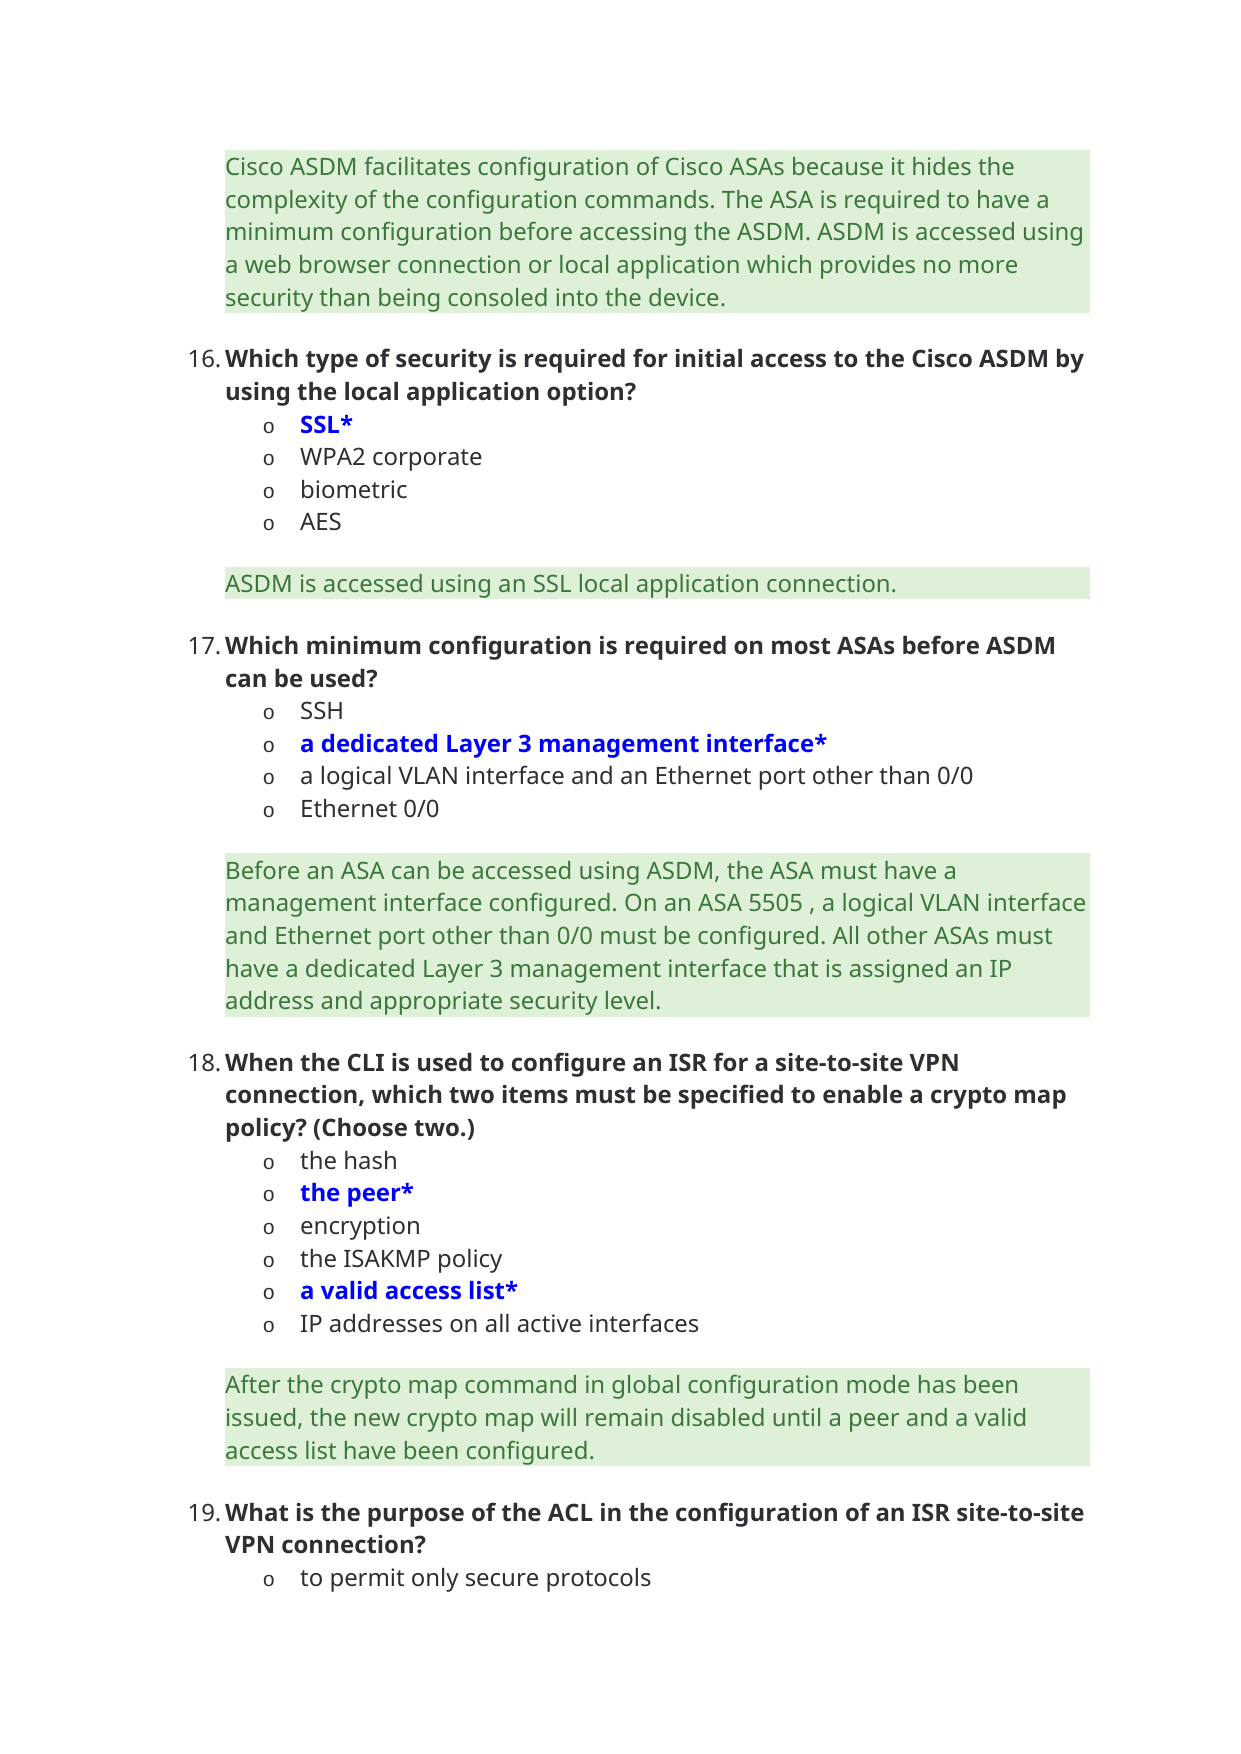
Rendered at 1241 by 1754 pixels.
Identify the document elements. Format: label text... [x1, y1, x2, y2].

list a valid access list* [262, 1274, 1090, 1307]
list SSH [262, 694, 1090, 727]
list encryption [262, 1209, 1090, 1241]
text ASDM is accessed using an SSL local application connection. [225, 567, 1090, 599]
list Ethernet 0/0 [262, 792, 1090, 824]
list When the CLI is used to configure an ISR for a site-to-site VPN connection, which two items must be specified to enable a crypto map policy? (Choose two.) [187, 1046, 1090, 1143]
text Before an ASA can be accessed using ASDM, the ASA must have a management interface configured. On an ASA 5505 , a logical VLAN interface and Ethernet port other than 0/0 must be configured. All other ASAs must have a dedicated Layer 3 management interface that is assigned an IP address and appropriate security level.​ [225, 853, 1090, 1017]
list a dedicated Layer 3 management interface* [262, 727, 1090, 759]
text After the crypto map command in global configuration mode has been issued, the new crypto map will remain disabled until a peer and a valid access list have been configured. [225, 1368, 1090, 1466]
text Cisco ASDM facilitates configuration of Cisco ASAs because it hides the complexity of the configuration commands. The ASA is required to have a minimum configuration before accessing the ASDM. ASDM is accessed using a web browser connection or local application which provides no more security than being consoled into the device. [225, 150, 1090, 313]
list biometric [262, 473, 1090, 505]
list Which type of security is required for initial access to the Cisco ASDM by using the local application option? [187, 342, 1090, 407]
list to permit only secure protocols [262, 1561, 1090, 1593]
list What is the purpose of the ACL in the configuration of an ISR site-to-site VPN connection? [187, 1495, 1090, 1561]
list Which minimum configuration is required on most ASAs before ASDM can be used? [187, 629, 1090, 694]
list the hash [262, 1143, 1090, 1176]
list IP addresses on all active interfaces [262, 1307, 1090, 1339]
list the peer* [262, 1176, 1090, 1209]
list the ISAKMP policy [262, 1241, 1090, 1274]
list AES [262, 505, 1090, 538]
list a logical VLAN interface and an Ethernet port other than 0/0 [262, 759, 1090, 792]
list WPA2 corporate [262, 440, 1090, 473]
list SSL* [262, 407, 1090, 440]
